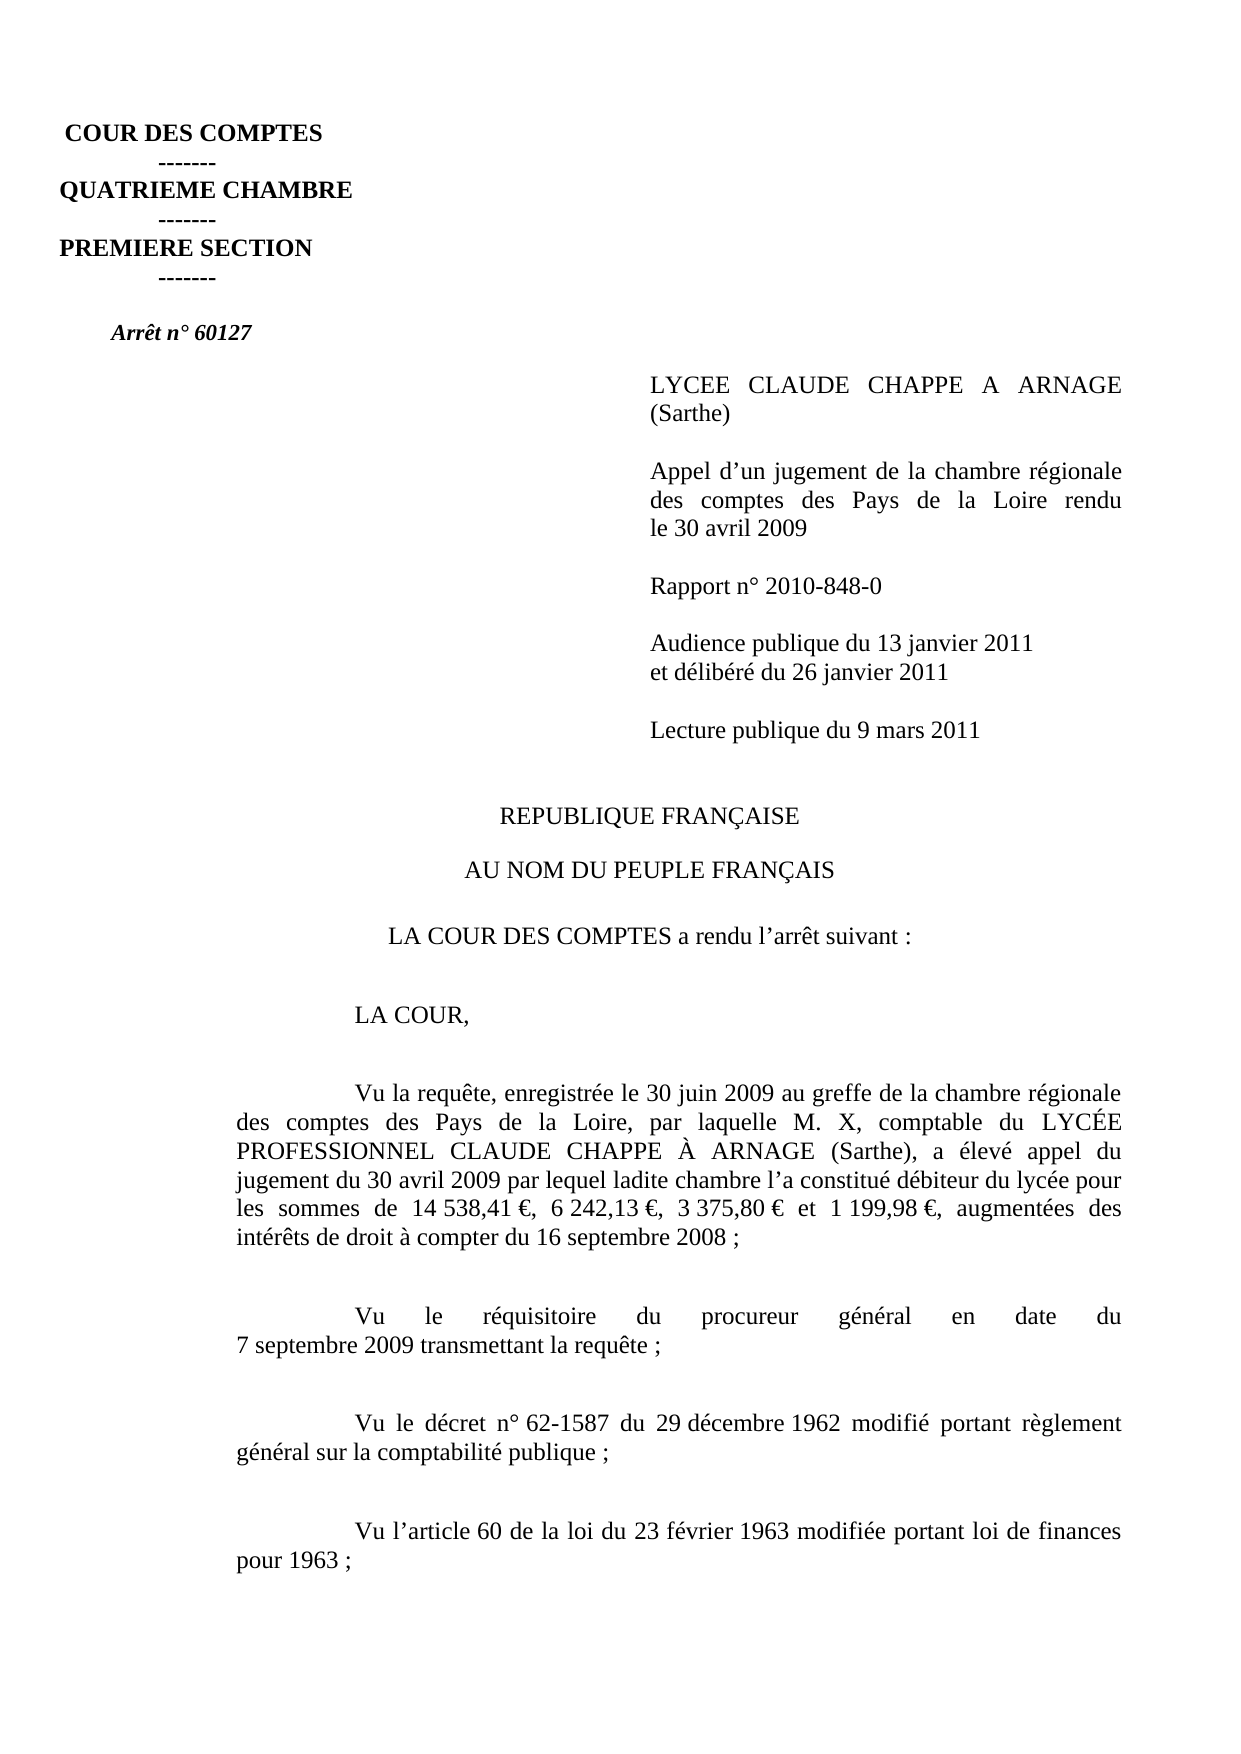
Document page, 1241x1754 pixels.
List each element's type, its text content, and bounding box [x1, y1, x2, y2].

text REPUBLIQUE FRANÇAISE [115, 801, 1122, 830]
text Vu le réquisitoire du procureur général en date du 7 septembre 2009 transmettant la requête ; [236, 1301, 1122, 1358]
text Rapport n° 2010-848-0 [650, 571, 1122, 600]
text Vu le décret n° 62-1587 du 29 décembre 1962 modifié portant règlement général sur la comptabilité publique ; [236, 1408, 1122, 1466]
text LYCEE CLAUDE CHAPPE A ARNAGE (Sarthe) [650, 370, 1122, 427]
text Vu la requête, enregistrée le 30 juin 2009 au greffe de la chambre régionale des comptes des Pays de la Loire, par laquelle M. X, comptable du lycée professionnel Claude Chappe à Arnage (Sarthe), a élevé appel du jugement du 30 avril 2009 par lequel ladite chambre l’a constitué débiteur du lycée pour les sommes de 14 538,41 €, 6 242,13 €, 3 375,80 € et 1 199,98 €, augmentées des intérêts de droit à compter du 16 septembre 2008 ; [236, 1078, 1122, 1251]
text PREMIERE SECTION [59, 233, 1122, 262]
text ------- [59, 147, 1122, 176]
text Lecture publique du 9 mars 2011 [650, 715, 1122, 743]
text COUR DES COMPTES [59, 118, 1122, 147]
text ------- [59, 204, 1122, 233]
text QUATRIEME CHAMBRE [59, 176, 1122, 204]
text Audience publique du 13 janvier 2011 [650, 628, 1122, 657]
text LA COUR DES COMPTES a rendu l’arrêt suivant : [115, 921, 1122, 950]
text Arrêt n° 60127 [59, 319, 1122, 346]
text et délibéré du 26 janvier 2011 [650, 657, 1122, 686]
text AU NOM DU PEUPLE FRANÇAIS [115, 855, 1122, 883]
text ------- [59, 262, 1122, 291]
text Appel d’un jugement de la chambre régionale des comptes des Pays de la Loire rendu le 30 avril 2009 [650, 456, 1122, 542]
text LA COUR, [236, 1000, 1122, 1028]
text Vu l’article 60 de la loi du 23 février 1963 modifiée portant loi de finances pour 1963 ; [236, 1516, 1122, 1573]
